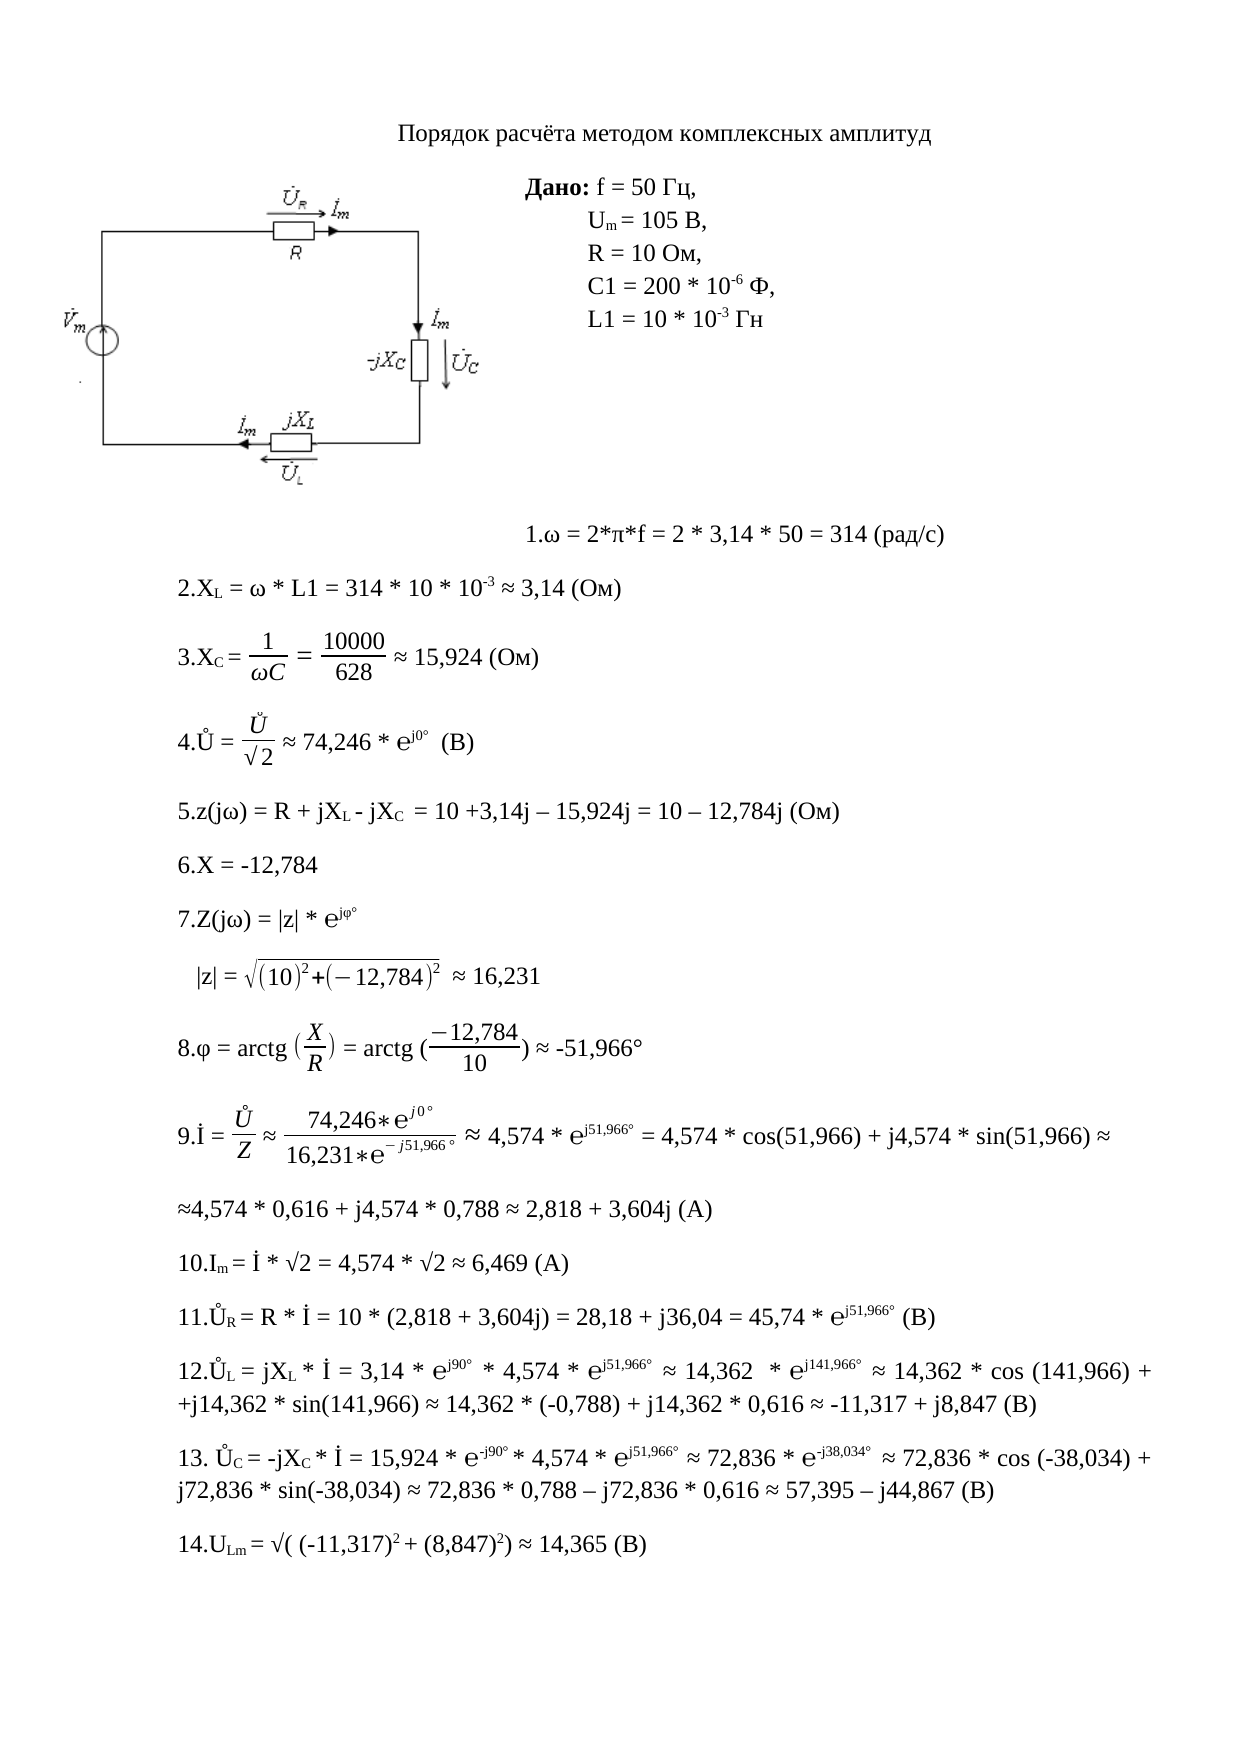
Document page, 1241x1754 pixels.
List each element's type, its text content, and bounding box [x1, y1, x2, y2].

text 8.φ = arctg = arctg () ≈ -51,966° [177, 1018, 1152, 1077]
text 14.ULm = √( (-11,317)2 + (8,847)2) ≈ 14,365 (В) [177, 1529, 1152, 1558]
text 2.XL = ω * L1 = 314 * 10 * 10-3 ≈ 3,14 (Ом) [177, 573, 1152, 602]
text 1.ω = 2*π*f = 2 * 3,14 * 50 = 314 (рад/с) [177, 519, 1152, 548]
text 9.İ = ≈ ≈ 4,574 * ℮j51,966° = 4,574 * cos(51,966) + j4,574 * sin(51,966) ≈ [177, 1102, 1152, 1168]
text 6.X = -12,784 [177, 850, 1152, 879]
text 4.Ů = ≈ 74,246 * ℮j0° (В) [177, 712, 1152, 771]
text ≈4,574 * 0,616 + j4,574 * 0,788 ≈ 2,818 + 3,604j (А) [177, 1194, 1152, 1223]
text 11.ŮR = R * İ = 10 * (2,818 + 3,604j) = 28,18 + j36,04 = 45,74 * ℮j51,966° (В) [177, 1302, 1152, 1331]
text Дано: f = 50 Гц, Um = 105 В, R = 10 Ом, C1 = 200 * 10-6 Ф, L1 = 10 * 10-3 Гн [507, 172, 1152, 333]
text 7.Z(jω) = |z| * ℮jφ° [177, 904, 1152, 932]
picture [50, 170, 507, 495]
text 12.ŮL = jXL * İ = 3,14 * ℮j90° * 4,574 * ℮j51,966° ≈ 14,362 * ℮j141,966° ≈ 14,362 * cos (141,966) + +j14,362 * sin(141,966) ≈ 14,362 * (-0,788) + j14,362 * 0,616 ≈ -11,317 + j8,847 (В) [177, 1356, 1152, 1417]
text Порядок расчёта методом комплексных амплитуд [177, 118, 1152, 147]
text |z| = ≈ 16,231 [177, 958, 1152, 993]
text 5.z(jω) = R + jXL - jXC = 10 +3,14j – 15,924j = 10 – 12,784j (Ом) [177, 796, 1152, 825]
text 10.Im = İ * √2 = 4,574 * √2 ≈ 6,469 (А) [177, 1248, 1152, 1277]
text 3.XC = = ≈ 15,924 (Ом) [177, 627, 1152, 686]
text 13. ŮC = -jXC * İ = 15,924 * ℮-j90° * 4,574 * ℮j51,966° ≈ 72,836 * ℮-j38,034° ≈ 72,836 * cos (-38,034) + j72,836 * sin(-38,034) ≈ 72,836 * 0,788 – j72,836 * 0,616 ≈ 57,395 – j44,867 (В) [177, 1443, 1152, 1504]
